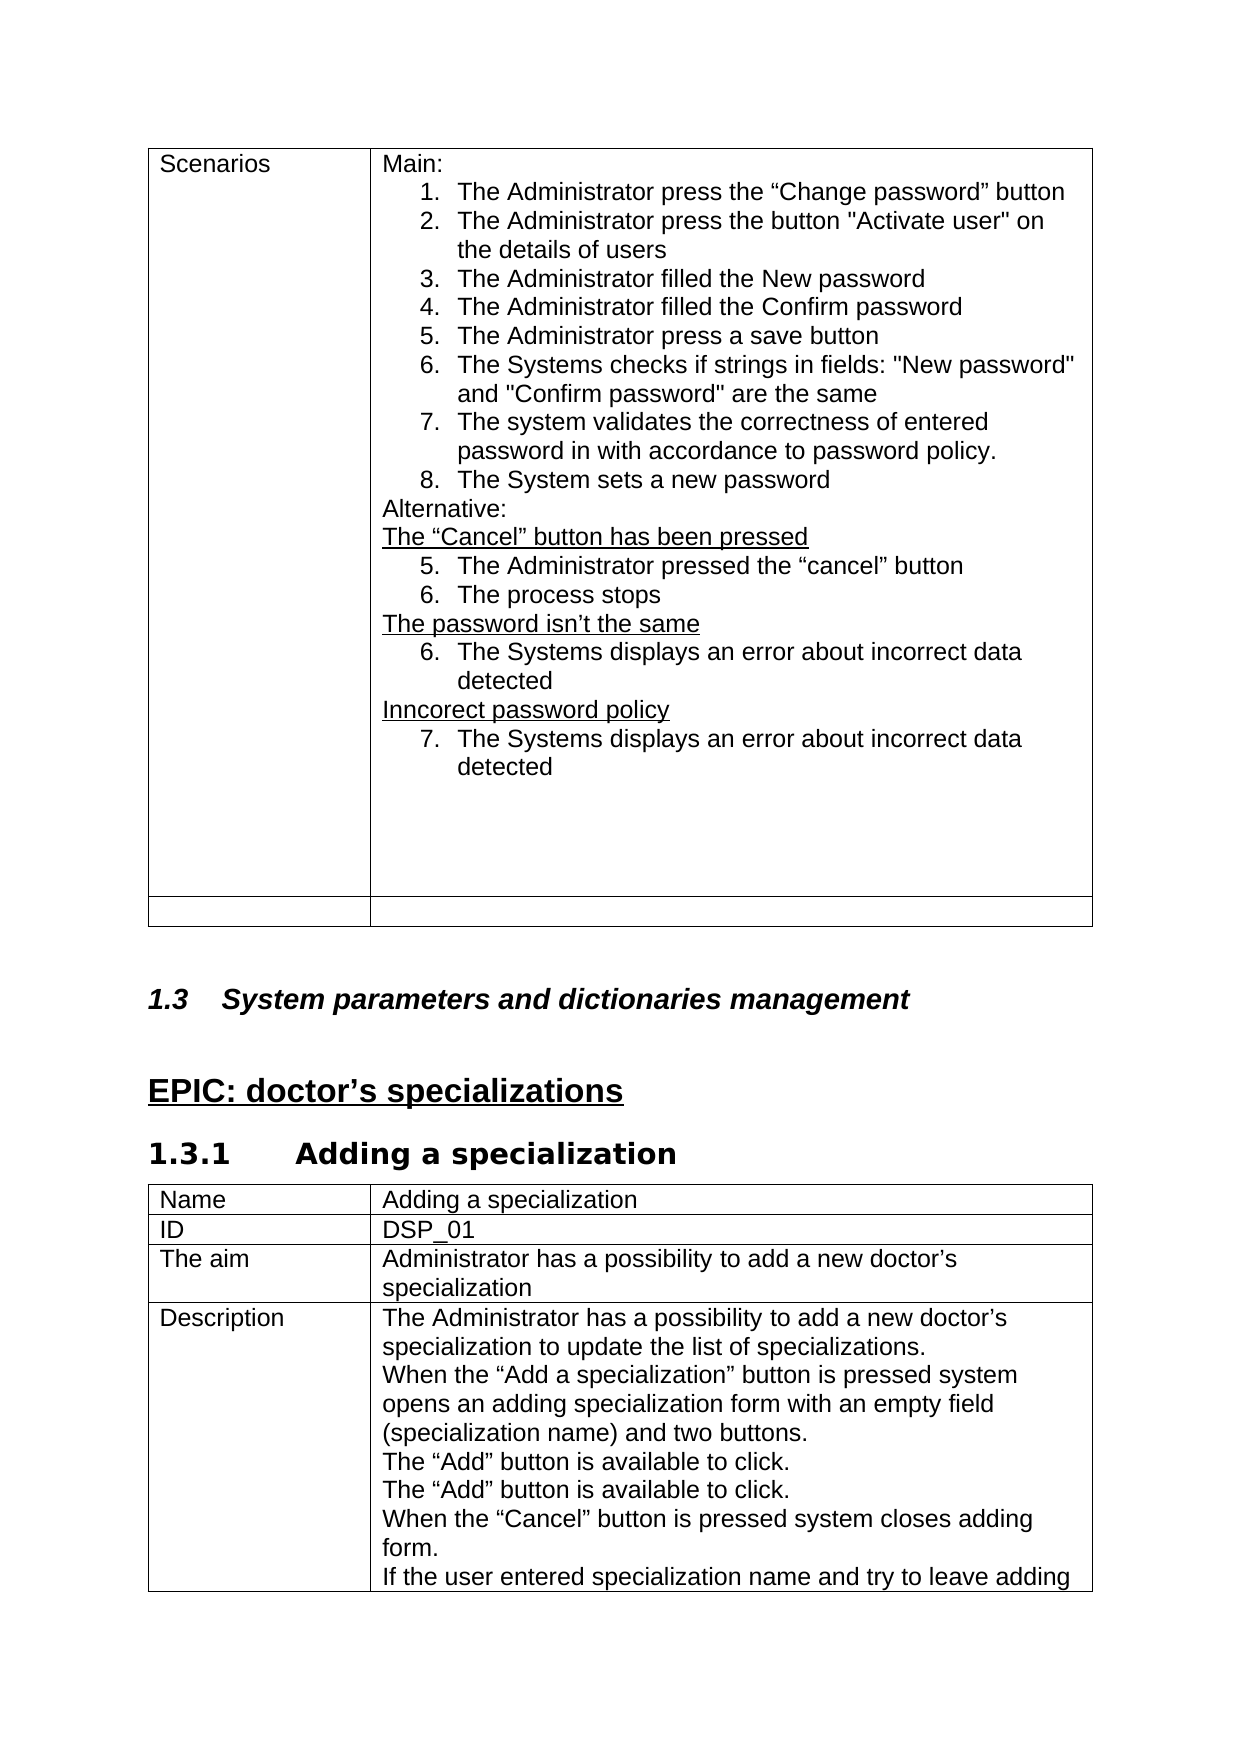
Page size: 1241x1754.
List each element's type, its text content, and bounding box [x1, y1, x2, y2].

table_cell Main: The Administrator press the “Change password” button The Administrator press the button "Activate user" on the details of users The Administrator filled the New password The Administrator filled the Confirm password The Administrator press a save button The Systems checks if strings in fields: "New password" and "Confirm password" are the same The system validates the correctness of entered password in with accordance to password policy. The System sets a new password Alternative: The “Cancel” button has been pressed The Administrator pressed the “cancel” button The process stops The password isn’t the same The Systems displays an error about incorrect data detected Inncorect password policy The Systems displays an error about incorrect data detected [371, 149, 1092, 896]
table_cell ID [149, 1215, 370, 1243]
table_cell DSP_01 [371, 1215, 1092, 1243]
table_header Adding a specialization [371, 1185, 1092, 1214]
table_cell The aim [149, 1245, 370, 1302]
table_cell Administrator has a possibility to add a new doctor’s specialization [371, 1245, 1092, 1302]
table_header Name [149, 1185, 370, 1214]
table_cell [149, 897, 370, 926]
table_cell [371, 1303, 1092, 1591]
text EPIC: doctor’s specializations [148, 1071, 1093, 1109]
text System parameters and dictionaries management [148, 982, 1093, 1016]
text Adding a specialization [148, 1137, 1093, 1171]
table_cell Scenarios [149, 149, 370, 896]
table_cell Description [149, 1303, 370, 1591]
table_cell [371, 897, 1092, 926]
